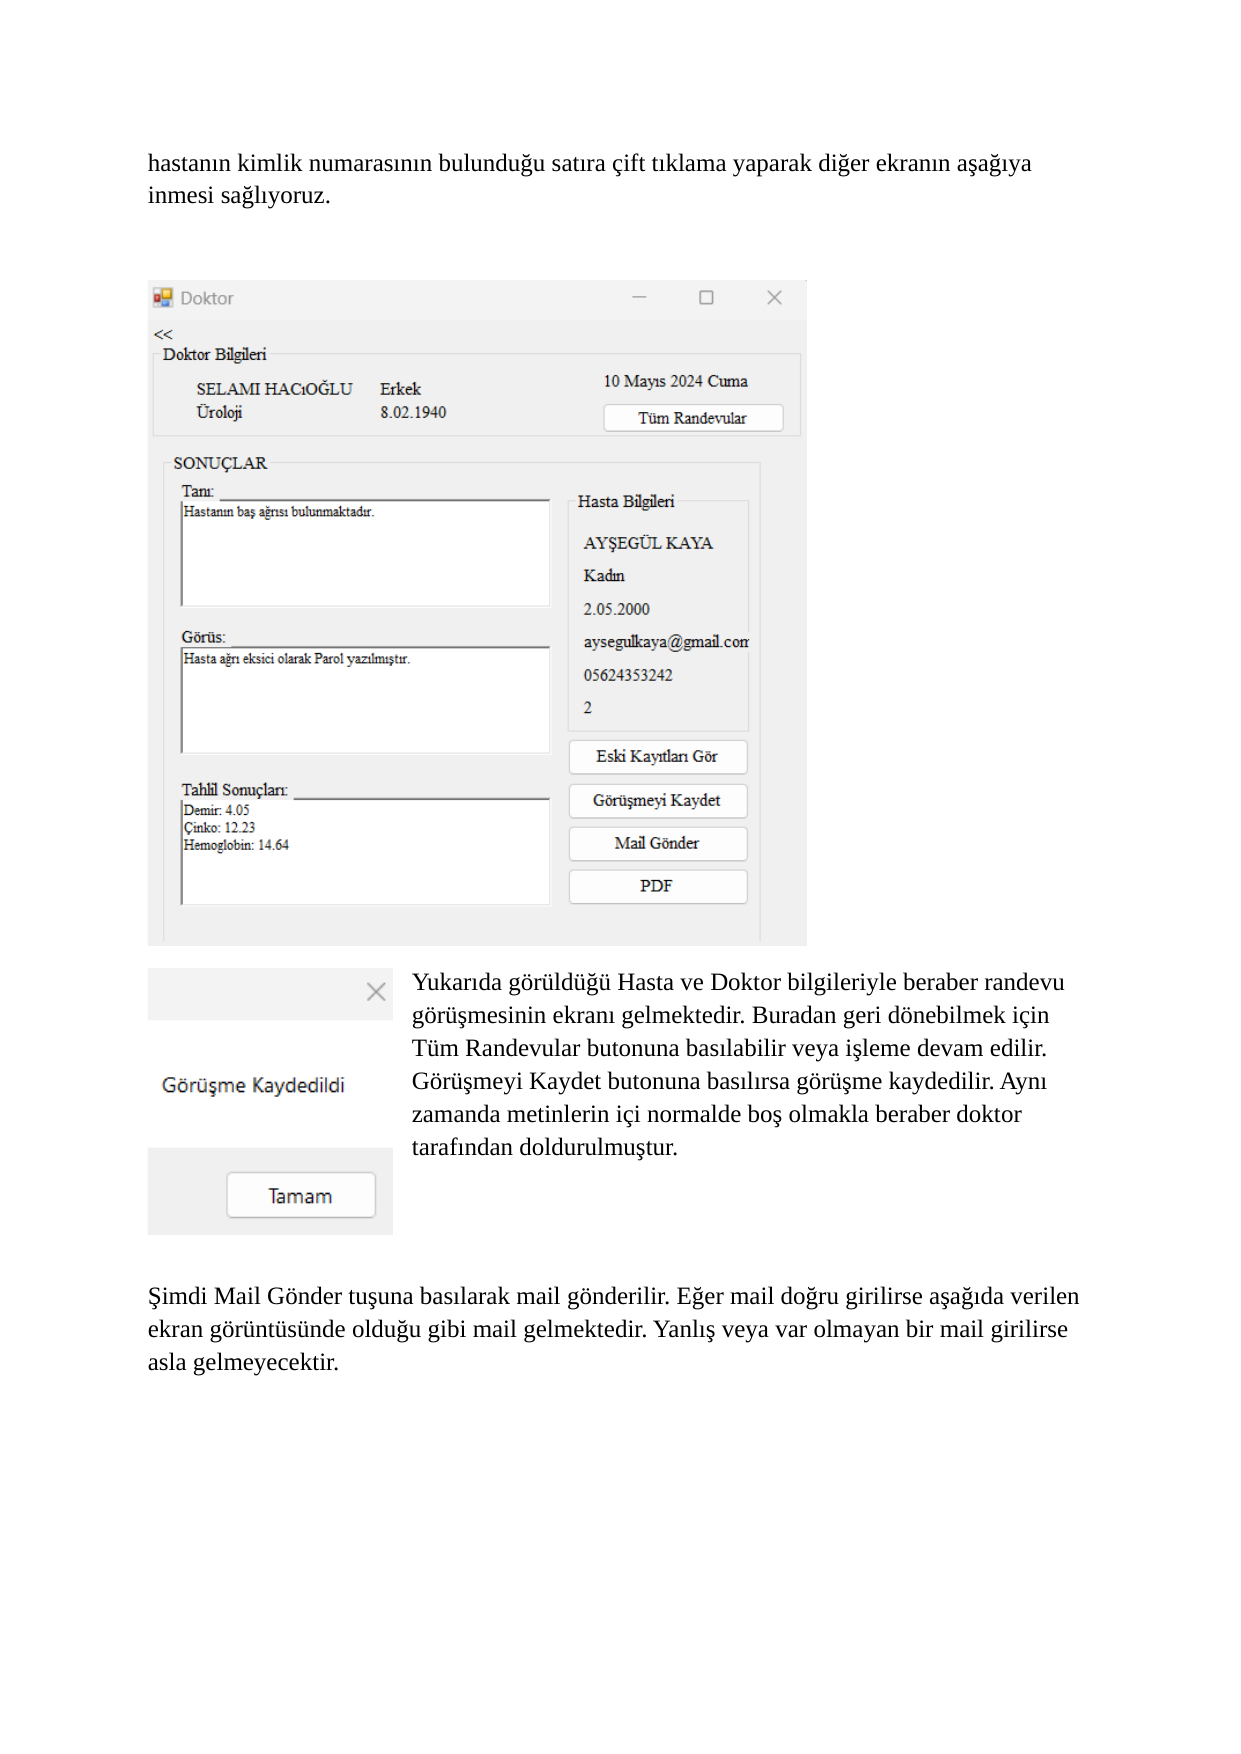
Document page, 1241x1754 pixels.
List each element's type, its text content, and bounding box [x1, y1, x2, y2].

picture [147, 968, 393, 1235]
picture [147, 280, 807, 946]
text Yukarıda görüldüğü Hasta ve Doktor bilgileriyle beraber randevu görüşmesinin ekranı gelmektedir. Buradan geri dönebilmek için Tüm Randevular butonuna basılabilir veya işleme devam edilir. Görüşmeyi Kaydet butonuna basılırsa görüşme kaydedilir. Aynı zamanda metinlerin içi normalde boş olmakla beraber doktor tarafından doldurulmuştur. [148, 967, 1093, 1161]
text Şimdi Mail Gönder tuşuna basılarak mail gönderilir. Eğer mail doğru girilirse aşağıda verilen ekran görüntüsünde olduğu gibi mail gelmektedir. Yanlış veya var olmayan bir mail girilirse asla gelmeyecektir. [148, 1281, 1093, 1376]
